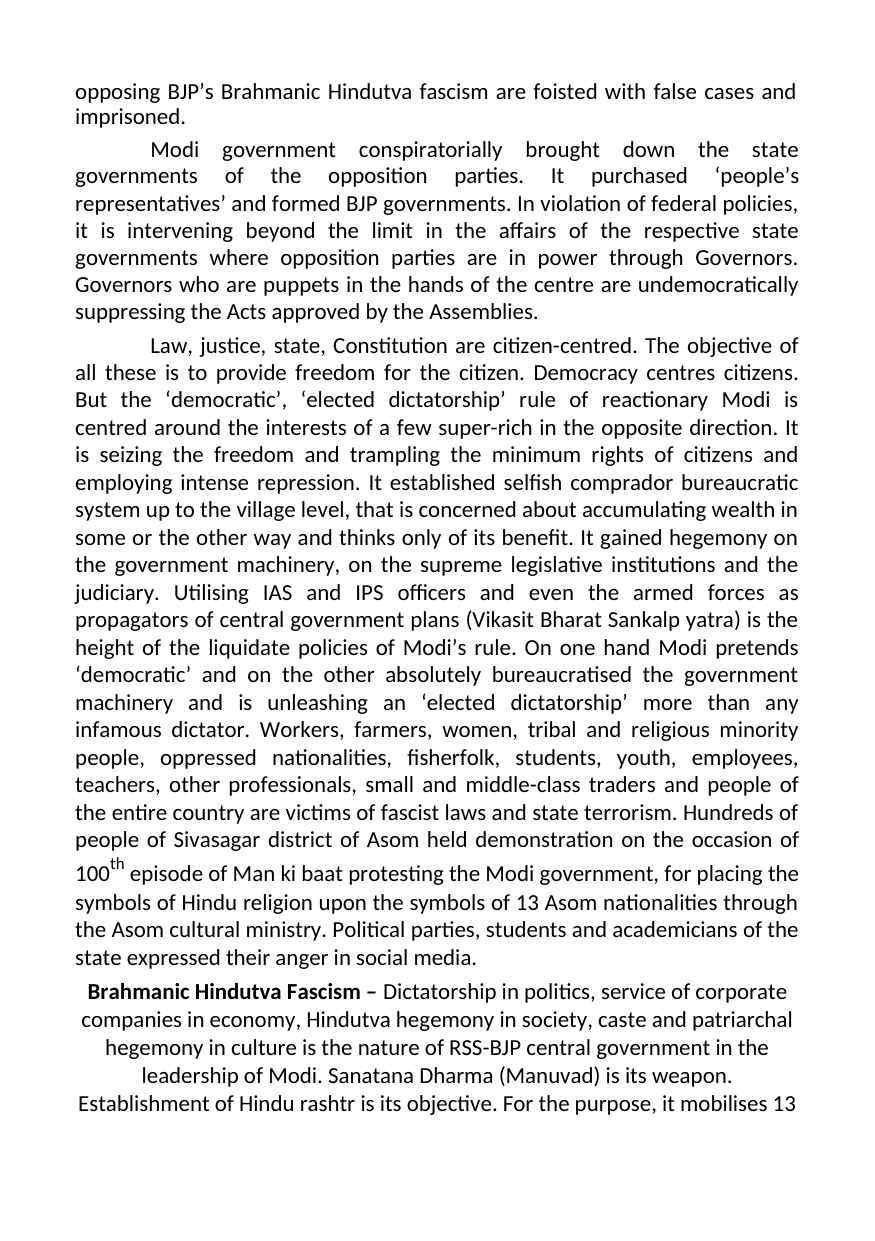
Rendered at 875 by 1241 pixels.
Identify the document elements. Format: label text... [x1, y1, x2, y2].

text opposing BJP’s Brahmanic Hindutva fascism are foisted with false cases and imprisoned. [75, 79, 798, 130]
text Modi government conspiratorially brought down the state governments of the opposition parties. It purchased ‘people’s representatives’ and formed BJP governments. In violation of federal policies, it is intervening beyond the limit in the affairs of the respective state governments where opposition parties are in power through Governors. Governors who are puppets in the hands of the centre are undemocratically suppressing the Acts approved by the Assemblies. [75, 135, 800, 326]
text Law, justice, state, Constitution are citizen-centred. The objective of all these is to provide freedom for the citizen. Democracy centres citizens. But the ‘democratic’, ‘elected dictatorship’ rule of reactionary Modi is centred around the interests of a few super-rich in the opposite direction. It is seizing the freedom and trampling the minimum rights of citizens and employing intense repression. It established selfish comprador bureaucratic system up to the village level, that is concerned about accumulating wealth in some or the other way and thinks only of its benefit. It gained hegemony on the government machinery, on the supreme legislative institutions and the judiciary. Utilising IAS and IPS officers and even the armed forces as propagators of central government plans (Vikasit Bharat Sankalp yatra) is the height of the liquidate policies of Modi’s rule. On one hand Modi pretends ‘democratic’ and on the other absolutely bureaucratised the government machinery and is unleashing an ‘elected dictatorship’ more than any infamous dictator. Workers, farmers, women, tribal and religious minority people, oppressed nationalities, fisherfolk, students, youth, employees, teachers, other professionals, small and middle-class traders and people of the entire country are victims of fascist laws and state terrorism. Hundreds of people of Sivasagar district of Asom held demonstration on the occasion of 100th episode of Man ki baat protesting the Modi government, for placing the symbols of Hindu religion upon the symbols of 13 Asom nationalities through the Asom cultural ministry. Political parties, students and academicians of the state expressed their anger in social media. [75, 331, 800, 971]
text Brahmanic Hindutva Fascism – Dictatorship in politics, service of corporate companies in economy, Hindutva hegemony in society, caste and patriarchal hegemony in culture is the nature of RSS-BJP central government in the leadership of Modi. Sanatana Dharma (Manuvad) is its weapon. Establishment of Hindu rashtr is its objective. For the purpose, it mobilises 13 [75, 977, 800, 1117]
